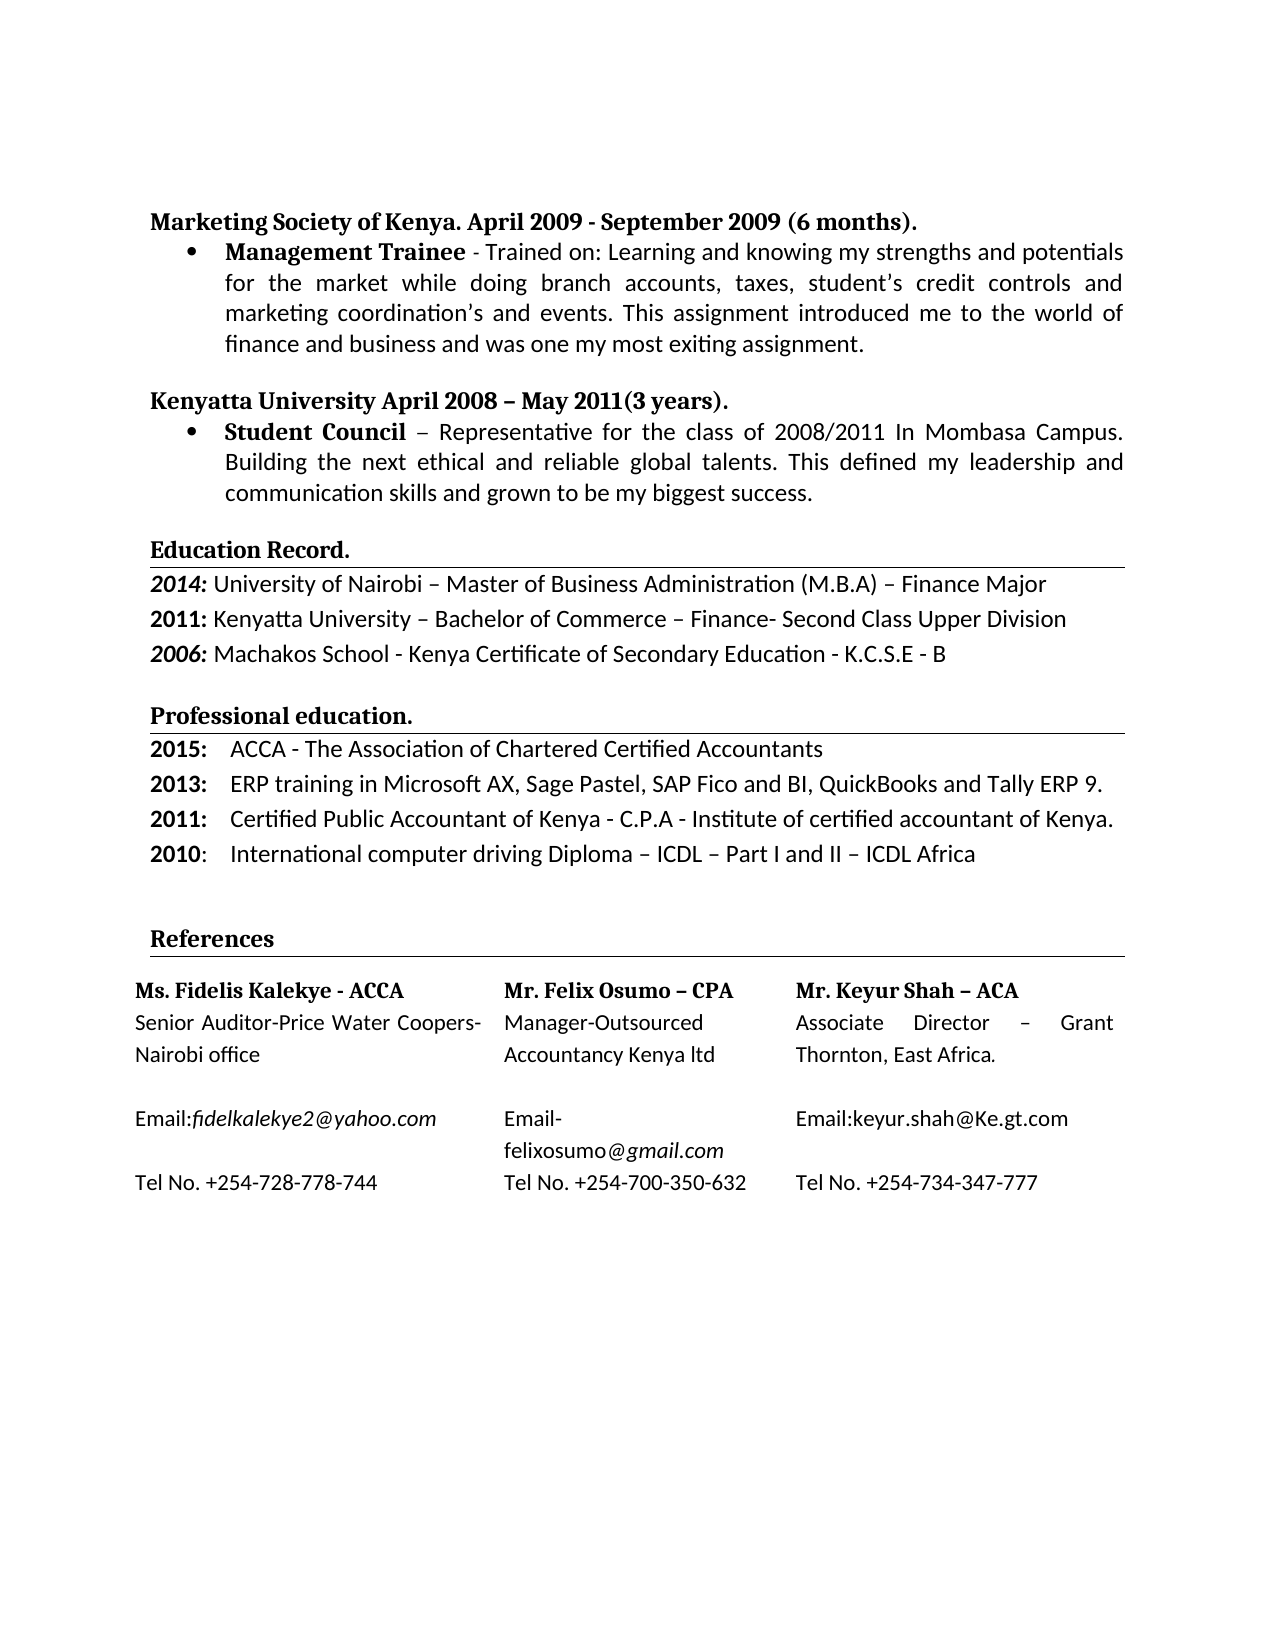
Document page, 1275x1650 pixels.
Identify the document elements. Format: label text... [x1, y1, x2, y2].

text 2010: International computer driving Diploma – ICDL – Part I and II – ICDL Africa [150, 839, 1125, 869]
table_header Mr. Felix Osumo – CPA Manager-Outsourced Accountancy Kenya ltd [493, 978, 784, 1104]
list Management Trainee - Trained on: Learning and knowing my strengths and potentials for the market while doing branch accounts, taxes, student’s credit controls and marketing coordination’s and events. This assignment introduced me to the world of finance and business and was one my most exiting assignment. [187, 236, 1125, 358]
text Education Record. [150, 536, 1125, 567]
table_cell Email:keyur.shah@Ke.gt.com [784, 1104, 1125, 1168]
text Kenyatta University April 2008 – May 2011(3 years). [150, 387, 1125, 416]
text 2006: Machakos School - Kenya Certificate of Secondary Education - K.C.S.E - B [150, 638, 1125, 668]
table_cell Tel No. +254-728-778-744 [124, 1168, 493, 1216]
text 2011: Kenyatta University – Bachelor of Commerce – Finance- Second Class Upper Division [150, 603, 1125, 633]
table_header Ms. Fidelis Kalekye - ACCA Senior Auditor-Price Water Coopers- Nairobi office [124, 978, 493, 1104]
text Marketing Society of Kenya. April 2009 - September 2009 (6 months). [150, 207, 1125, 236]
table_cell Email- felixosumo@gmail.com [493, 1104, 784, 1168]
table_cell Email:fidelkalekye2@yahoo.com [124, 1104, 493, 1168]
table_cell Tel No. +254-700-350-632 [493, 1168, 784, 1216]
text References [150, 925, 1125, 956]
text 2011: Certified Public Accountant of Kenya - C.P.A - Institute of certified accountant of Kenya. [150, 804, 1125, 834]
text Professional education. [150, 702, 1125, 733]
text 2014: University of Nairobi – Master of Business Administration (M.B.A) – Finance Major [150, 568, 1125, 598]
table_header Mr. Keyur Shah – ACA Associate Director – Grant Thornton, East Africa. [784, 978, 1125, 1104]
text 2013: ERP training in Microsoft AX, Sage Pastel, SAP Fico and BI, QuickBooks and Tally ERP 9. [150, 769, 1125, 799]
table_cell Tel No. +254-734-347-777 [784, 1168, 1125, 1216]
text 2015: ACCA - The Association of Chartered Certified Accountants [150, 734, 1125, 764]
list Student Council – Representative for the class of 2008/2011 In Mombasa Campus. Building the next ethical and reliable global talents. This defined my leadership and communication skills and grown to be my biggest success. [187, 416, 1125, 507]
